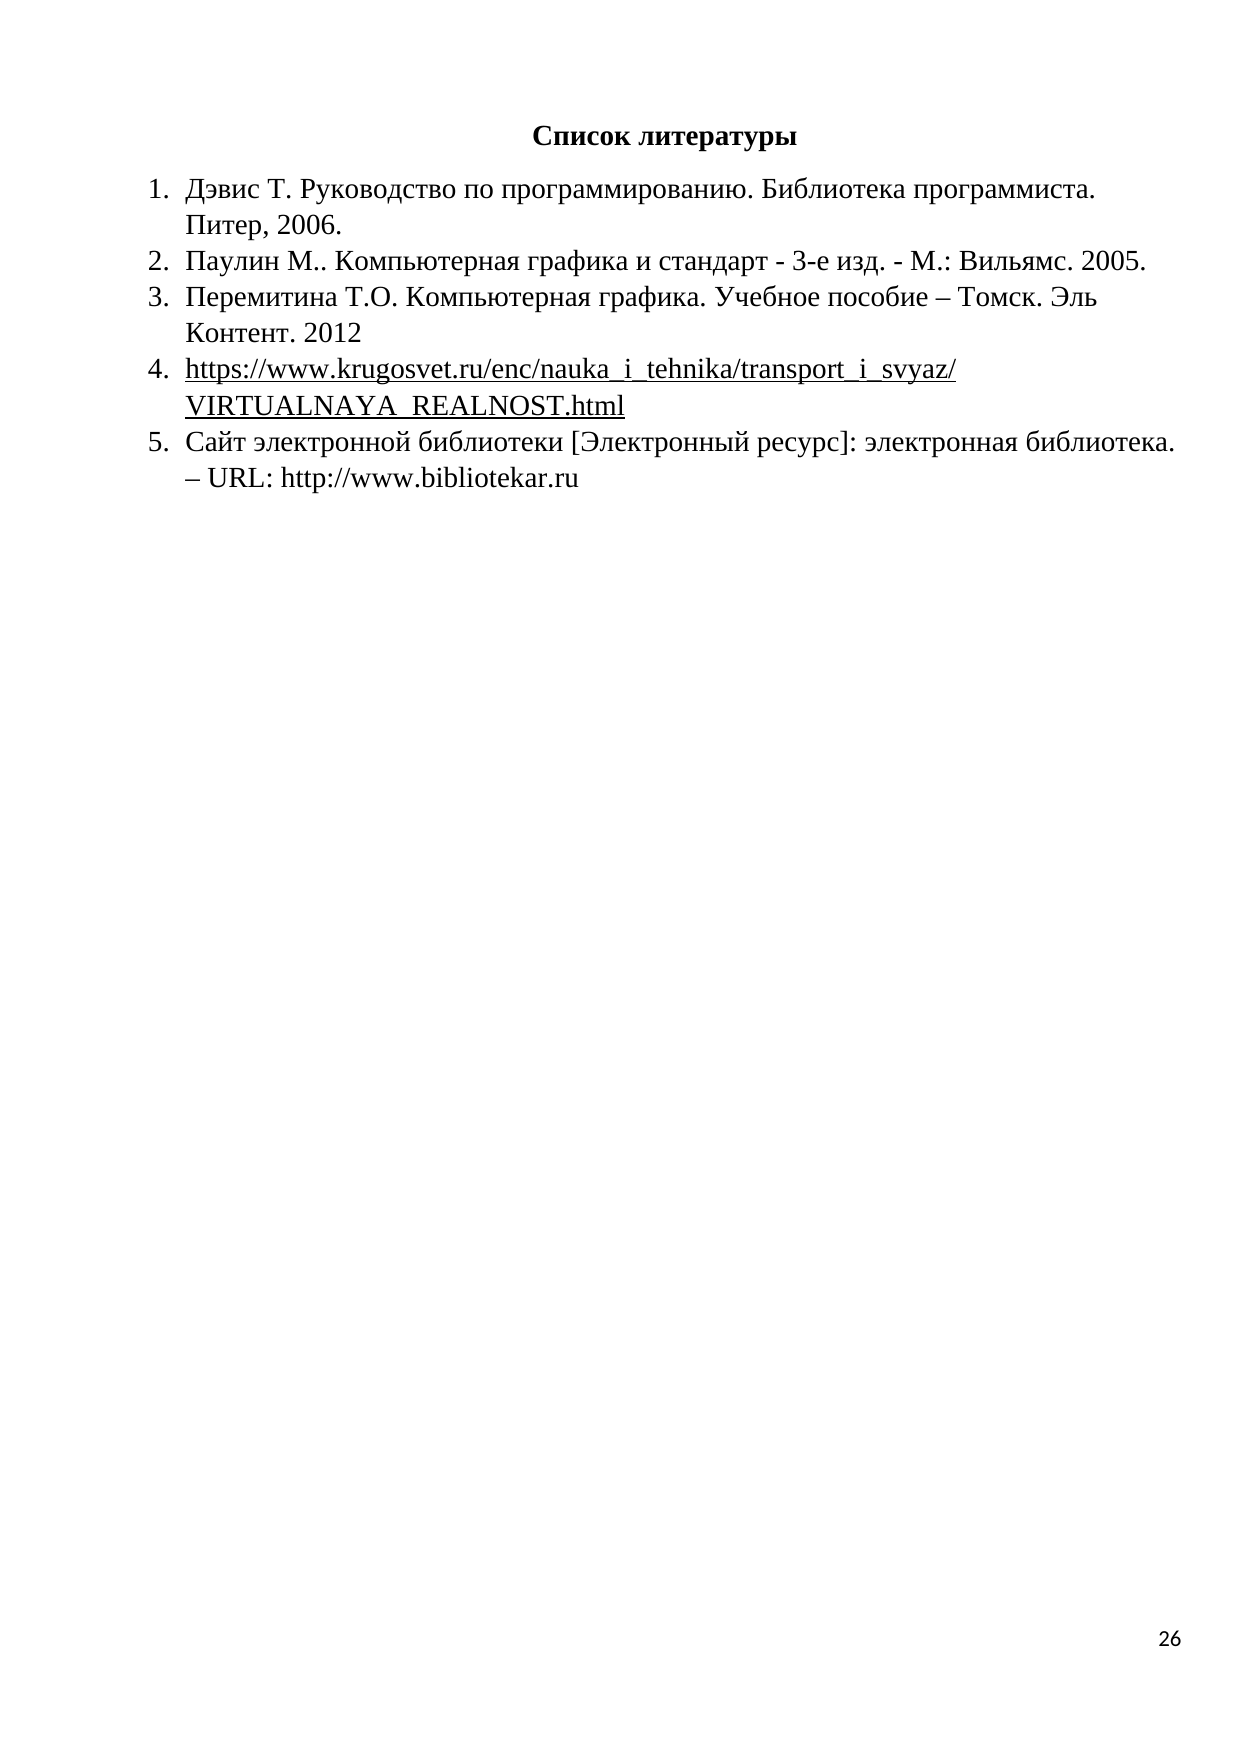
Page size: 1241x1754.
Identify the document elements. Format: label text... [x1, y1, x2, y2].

list Паулин М.. Компьютерная графика и стандарт - 3-е изд. - М.: Вильямс. 2005. [148, 243, 1181, 277]
list Перемитина Т.О. Компьютерная графика. Учебное пособие – Томск. Эль Контент. 2012 [148, 279, 1181, 349]
list Сайт электронной библиотеки [Электронный ресурс]: электронная библиотека. – URL: http://www.bibliotekar.ru [148, 424, 1181, 494]
text Список литературы [148, 118, 1181, 152]
list Дэвис Т. Руководство по программированию. Библиотека программиста. Питер, 2006. [148, 171, 1181, 241]
list https://www.krugosvet.ru/enc/nauka_i_tehnika/transport_i_svyaz/VIRTUALNAYA_REALNOST.html [148, 352, 1181, 421]
